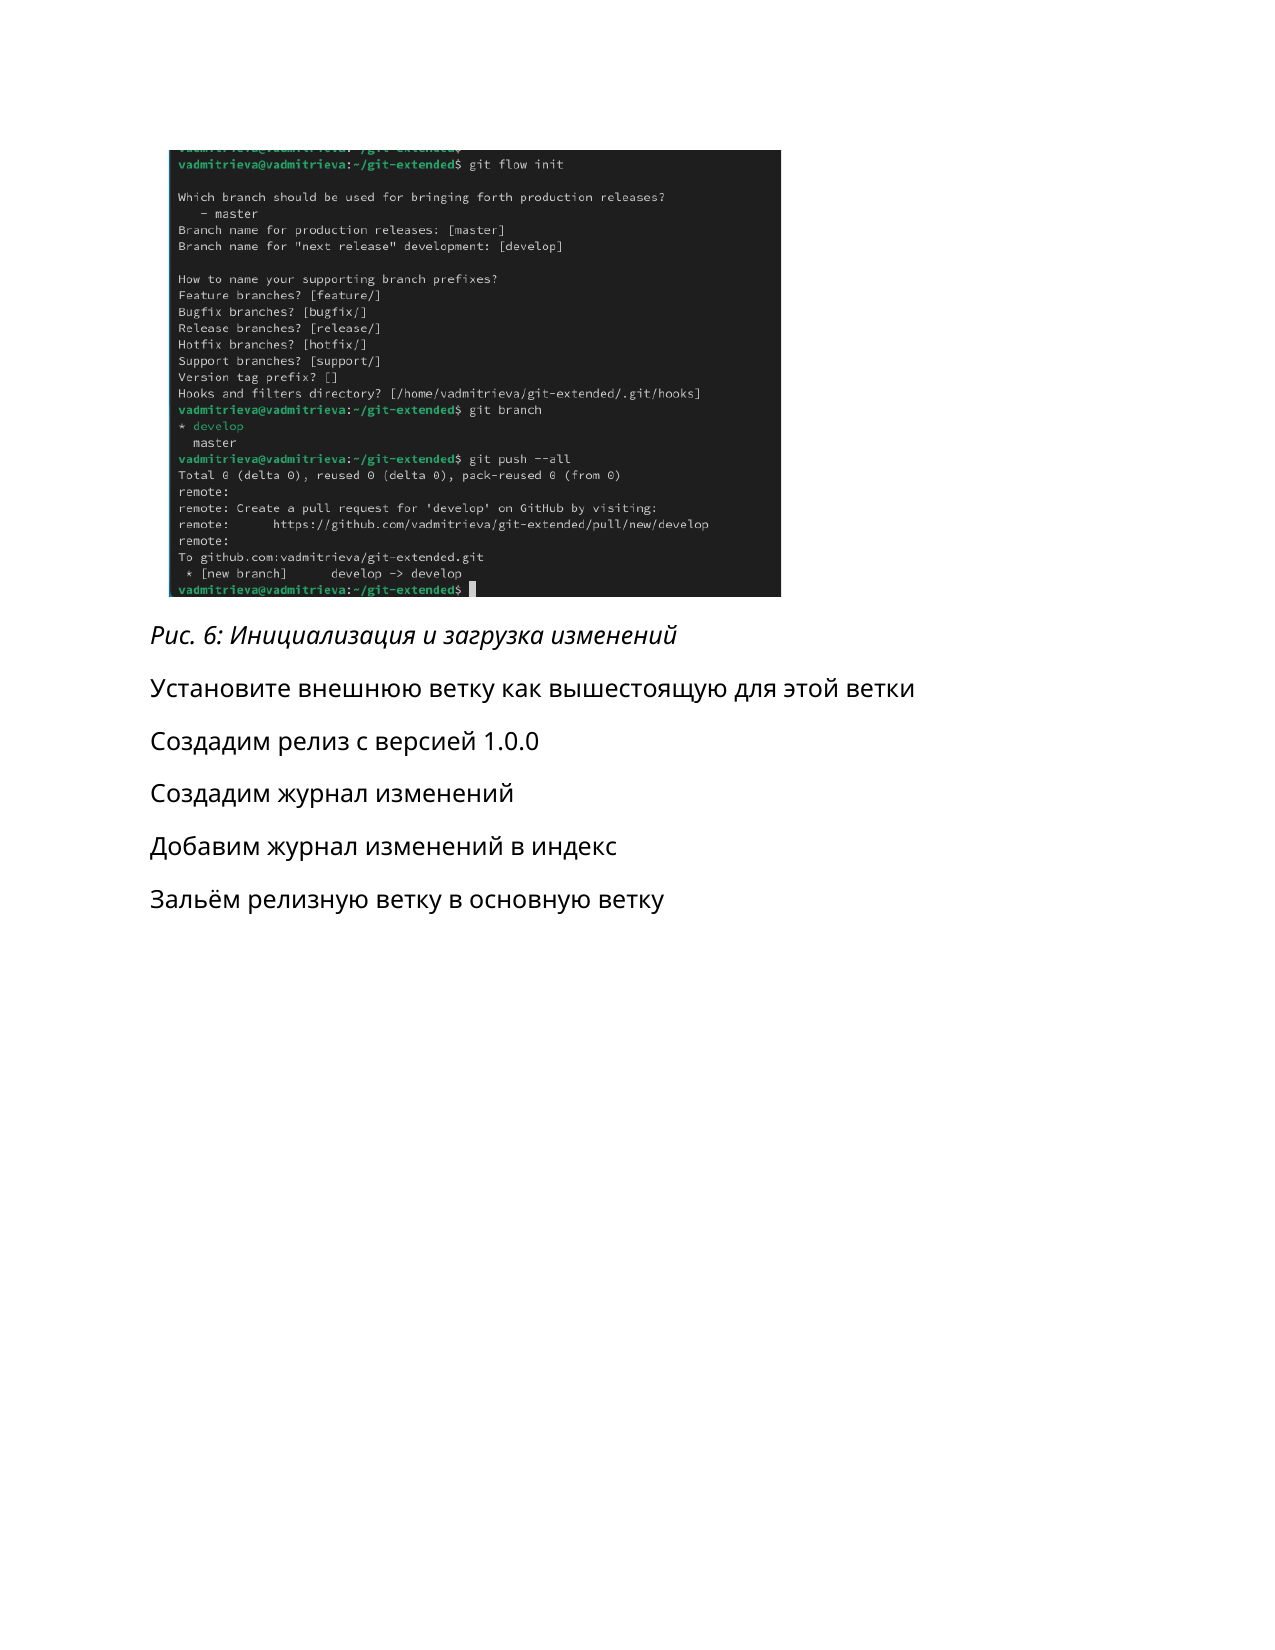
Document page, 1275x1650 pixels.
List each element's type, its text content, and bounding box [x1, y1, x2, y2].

text Установите внешнюю ветку как вышестоящую для этой ветки [150, 670, 1125, 704]
text Создадим журнал изменений [150, 776, 1125, 810]
text Рис. 6: Инициализация и загрузка изменений [150, 617, 1125, 652]
text Создадим релиз с версией 1.0.0 [150, 723, 1125, 757]
text Добавим журнал изменений в индекс [150, 829, 1125, 863]
picture [168, 150, 782, 597]
text Зальём релизную ветку в основную ветку [150, 882, 1125, 916]
